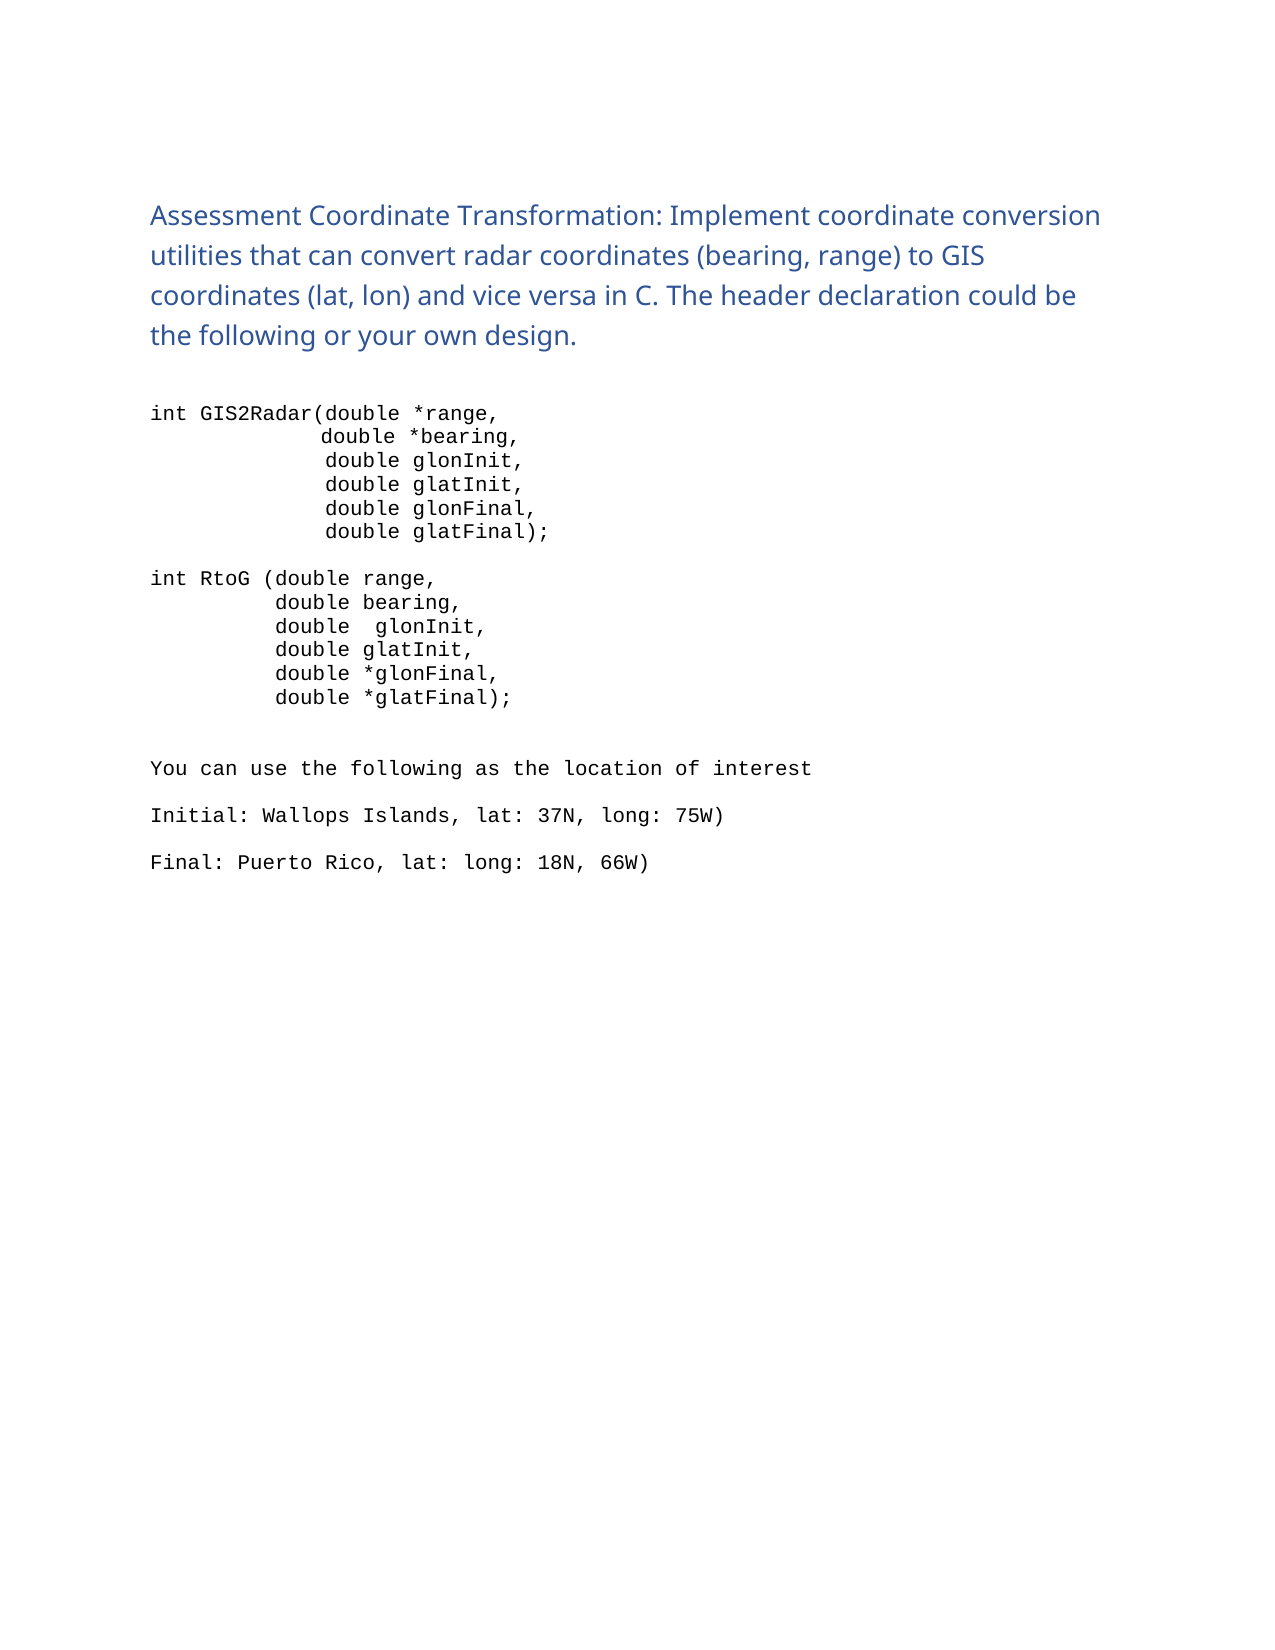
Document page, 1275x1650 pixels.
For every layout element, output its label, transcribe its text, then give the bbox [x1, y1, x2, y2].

text Final: Puerto Rico, lat: long: 18N, 66W) [150, 852, 1125, 876]
text double *glonFinal, [150, 663, 1125, 687]
text double glonInit, [150, 616, 1125, 639]
text double glonInit, [150, 450, 1125, 474]
text You can use the following as the location of interest [150, 758, 1125, 781]
text int RtoG (double range, [150, 568, 1125, 592]
subtitle Assessment Coordinate Transformation: Implement coordinate conversion utilities that can convert radar coordinates (bearing, range) to GIS coordinates (lat, lon) and vice versa in C. The header declaration could be the following or your own design. [150, 197, 1125, 353]
text int GIS2Radar(double *range, [150, 403, 1125, 427]
text Initial: Wallops Islands, lat: 37N, long: 75W) [150, 805, 1125, 828]
text double *bearing, [150, 427, 1125, 450]
text double bearing, [150, 592, 1125, 616]
text double glatInit, [150, 639, 1125, 663]
text double glonFinal, [150, 497, 1125, 521]
text double glatInit, [150, 474, 1125, 497]
text double glatFinal); [150, 521, 1125, 545]
text double *glatFinal); [150, 687, 1125, 710]
